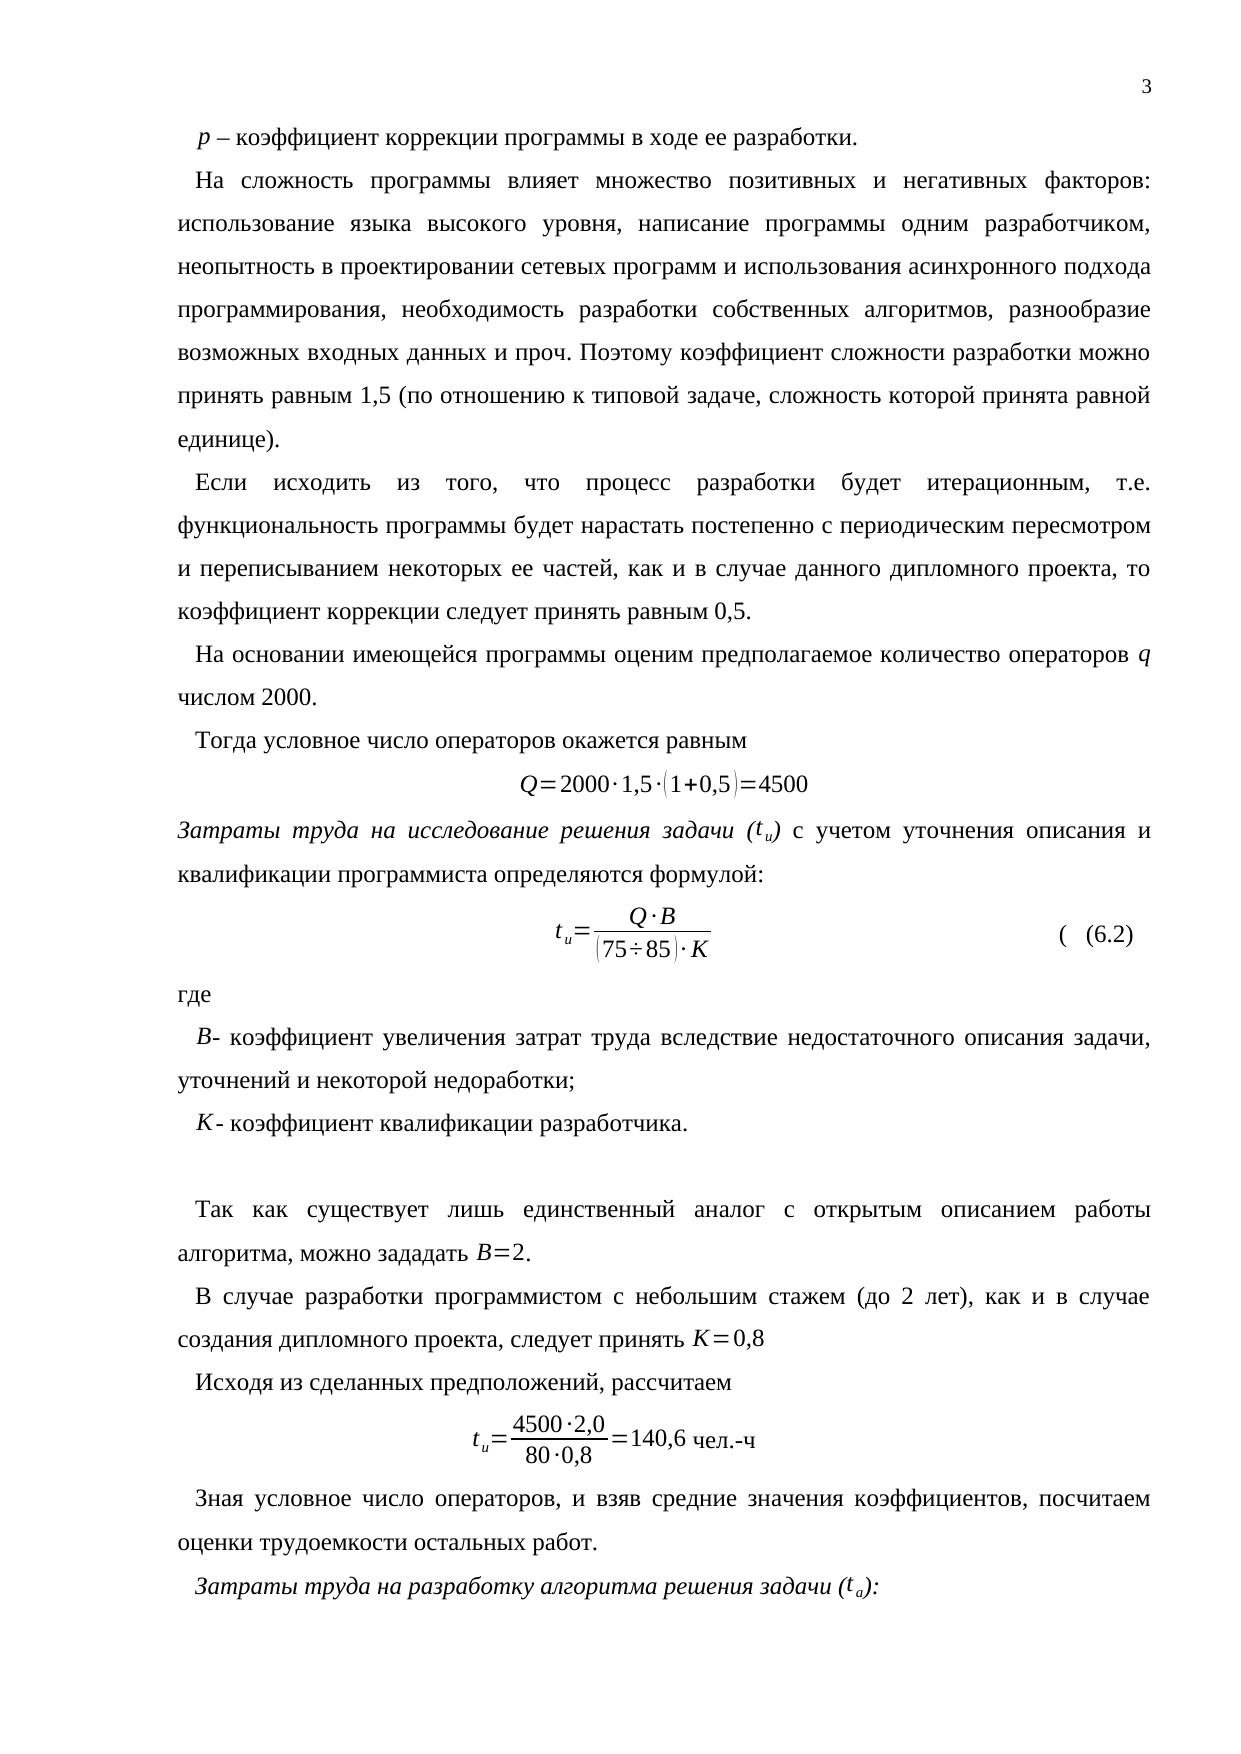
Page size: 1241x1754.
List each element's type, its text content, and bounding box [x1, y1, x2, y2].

text Так как существует лишь единственный аналог с открытым описанием работы алгоритма, можно зададать . [177, 1194, 1152, 1266]
text В случае разработки программистом с небольшим стажем (до 2 лет), как и в случае создания дипломного проекта, следует принять [177, 1281, 1152, 1353]
text Зная условное число операторов, и взяв средние значения коэффициентов, посчитаем оценки трудоемкости остальных работ. [177, 1483, 1152, 1555]
table_header ( (6.2) [1073, 903, 1173, 979]
text На основании имеющейся программы оценим предполагаемое количество операторов числом 2000. [177, 639, 1152, 711]
text На сложность программы влияет множество позитивных и негативных факторов: использование языка высокого уровня, написание программы одним разработчиком, неопытность в проектировании сетевых программ и использования асинхронного подхода программирования, необходимость разработки собственных алгоритмов, разнообразие возможных входных данных и проч. Поэтому коэффициент сложности разработки можно принять равным (по отношению к типовой задаче, сложность которой принята равной единице). [177, 165, 1152, 452]
text - коэффициент квалификации разработчика. [177, 1108, 1152, 1137]
text – коэффициент коррекции программы в ходе ее разработки. [177, 122, 1152, 151]
text Тогда условное число операторов окажется равным [177, 726, 1152, 754]
text - коэффициент увеличения затрат труда вследствие недостаточного описания задачи, уточнений и некоторой недоработки; [177, 1022, 1152, 1094]
text Затраты труда на исследование решения задачи () с учетом уточнения описания и квалификации программиста определяются формулой: [177, 814, 1152, 888]
text Если исходить из того, что процесс разработки будет итерационным, т.е. функциональность программы будет нарастать постепенно с периодическим пересмотром и переписыванием некоторых ее частей, как и в случае данного дипломного проекта, то коэффициент коррекции следует принять равным 0,5. [177, 467, 1152, 625]
text Затраты труда на разработку алгоритма решения задачи (): [177, 1570, 1152, 1601]
text чел.-ч [177, 1410, 1152, 1469]
table_header [176, 903, 1073, 979]
text Исходя из сделанных предположений, рассчитаем [177, 1367, 1152, 1396]
text где [177, 979, 1152, 1008]
